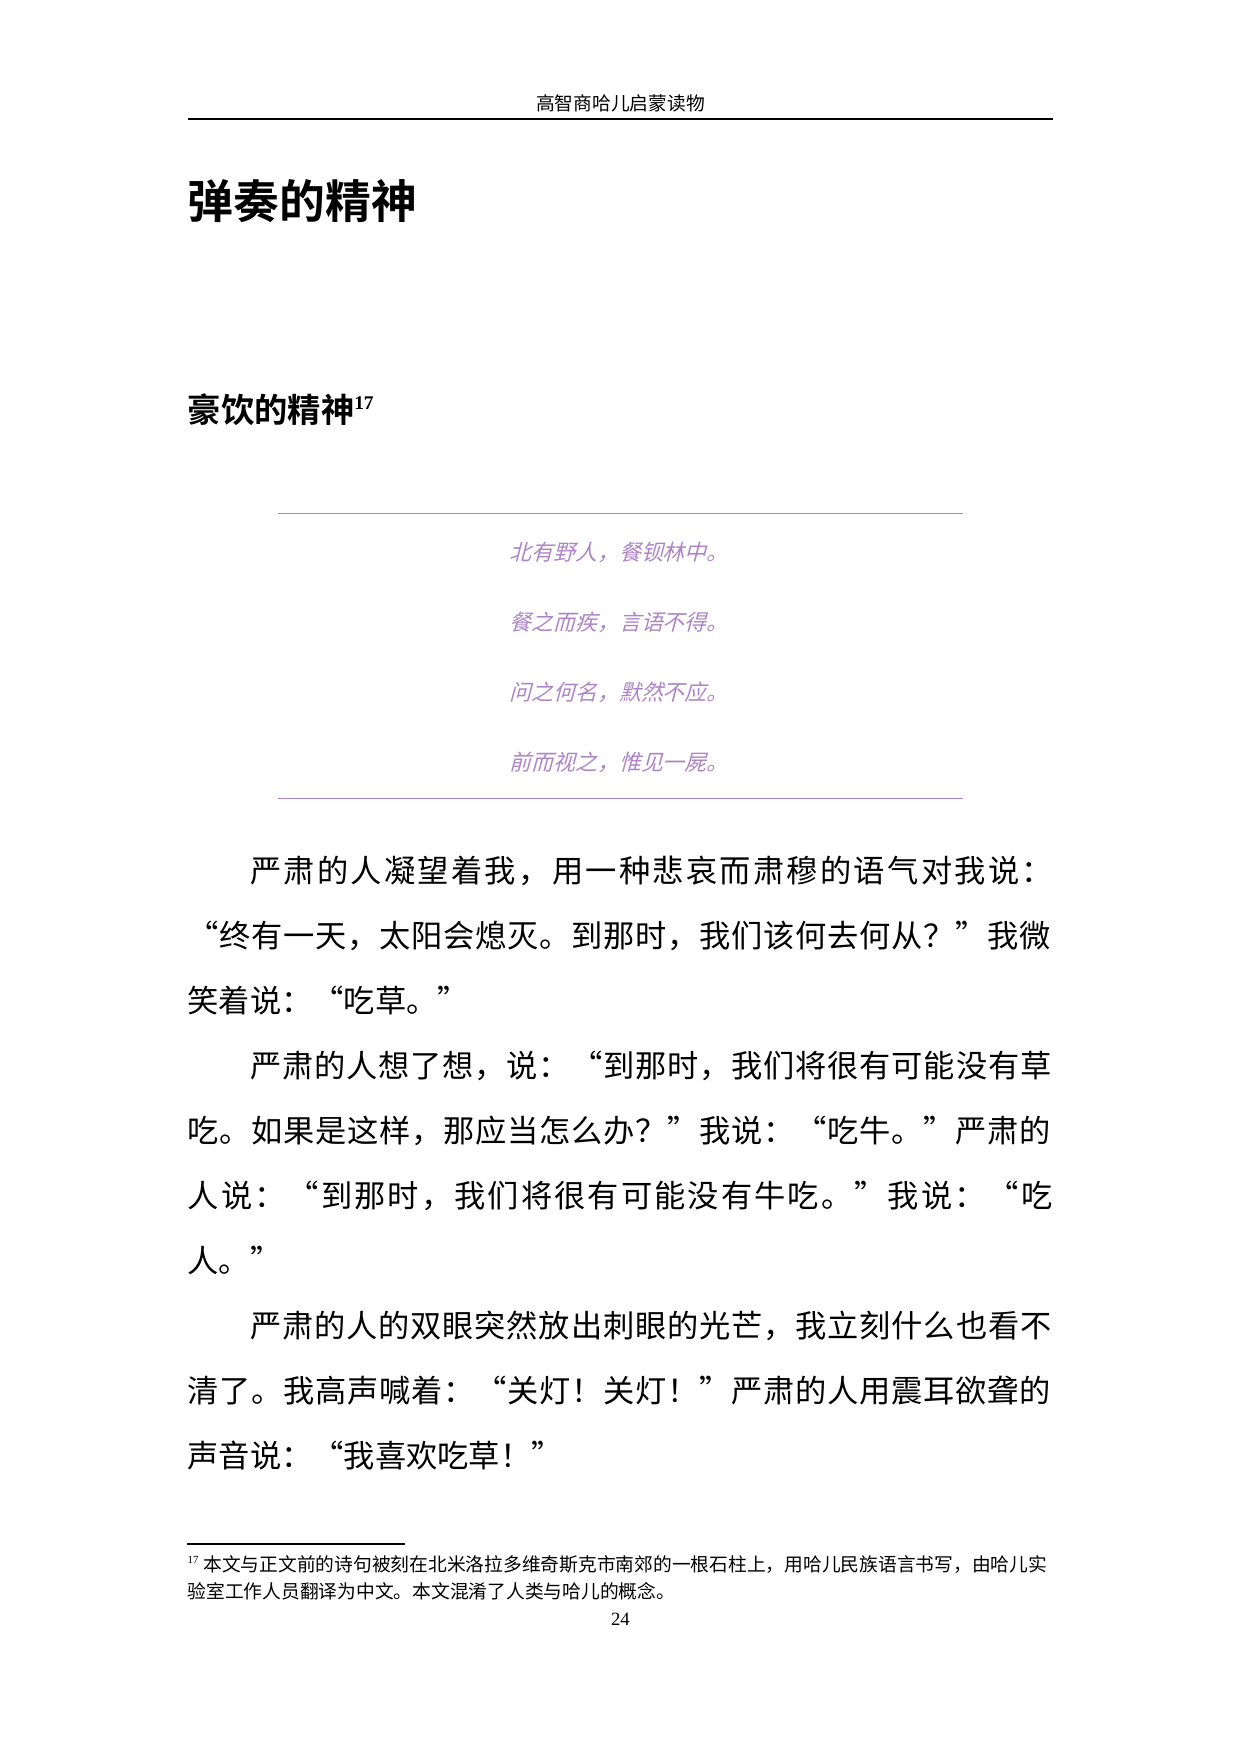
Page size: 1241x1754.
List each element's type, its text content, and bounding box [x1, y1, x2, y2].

text 严肃的人想了想，说：“到那时，我们将很有可能没有草吃。如果是这样，那应当怎么办？”我说：“吃牛。”严肃的人说：“到那时，我们将很有可能没有牛吃。”我说：“吃人。” [187, 1032, 1053, 1292]
subtitle 弹奏的精神 [187, 150, 1053, 247]
text 北有野人，餐钡林中。 [277, 514, 963, 567]
text 严肃的人的双眼突然放出刺眼的光芒，我立刻什么也看不清了。我高声喊着：“关灯！关灯！”严肃的人用震耳欲聋的声音说：“我喜欢吃草！” [187, 1292, 1053, 1487]
subtitle 豪饮的精神 [187, 375, 1053, 440]
text 餐之而疾，言语不得。 [277, 583, 963, 637]
text 问之何名，默然不应。 [277, 653, 963, 707]
text 前而视之，惟见一屍。 [277, 723, 963, 799]
text 严肃的人凝望着我，用一种悲哀而肃穆的语气对我说：“终有一天，太阳会熄灭。到那时，我们该何去何从？”我微笑着说：“吃草。” [187, 837, 1053, 1032]
